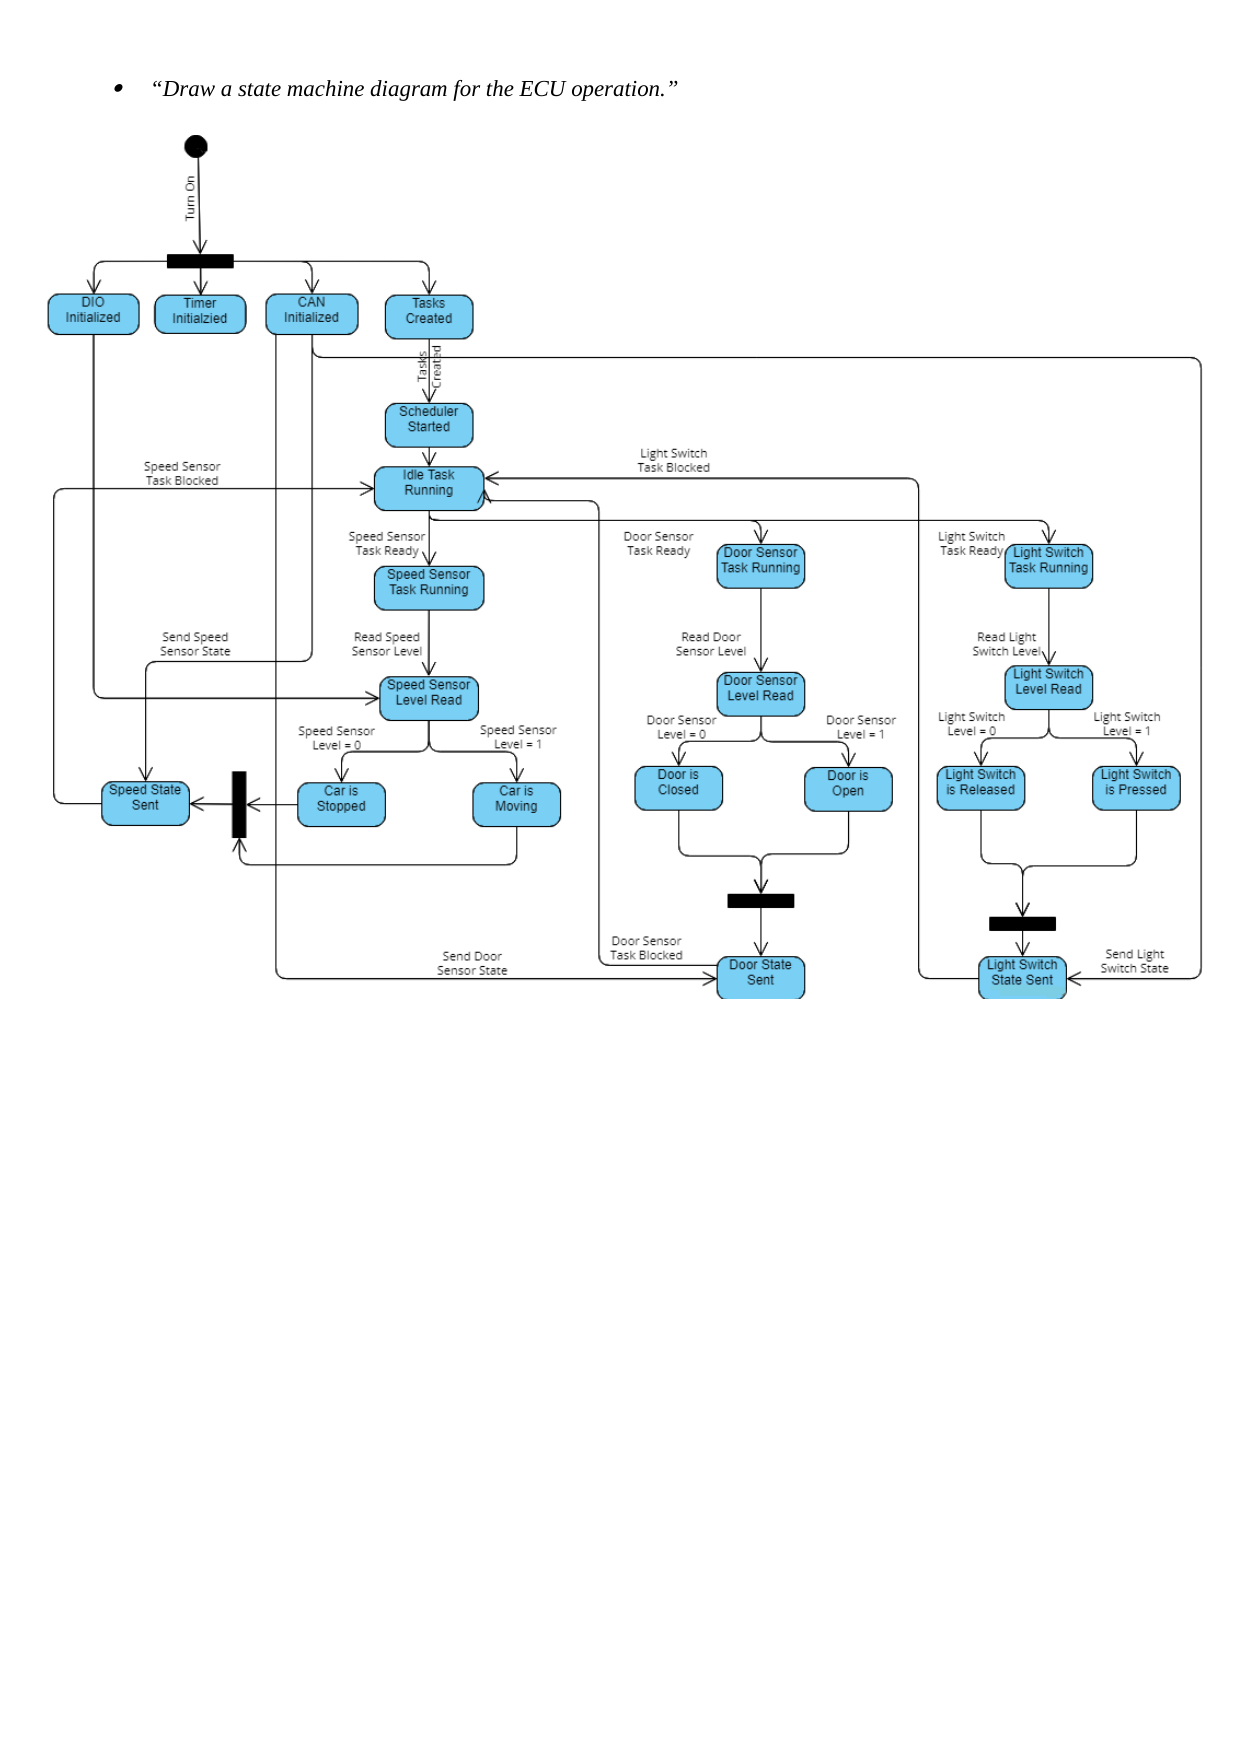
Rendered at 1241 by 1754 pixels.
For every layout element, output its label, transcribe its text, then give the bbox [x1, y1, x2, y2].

list “Draw a state machine diagram for the ECU operation.” [112, 75, 1165, 101]
picture [40, 135, 1215, 998]
